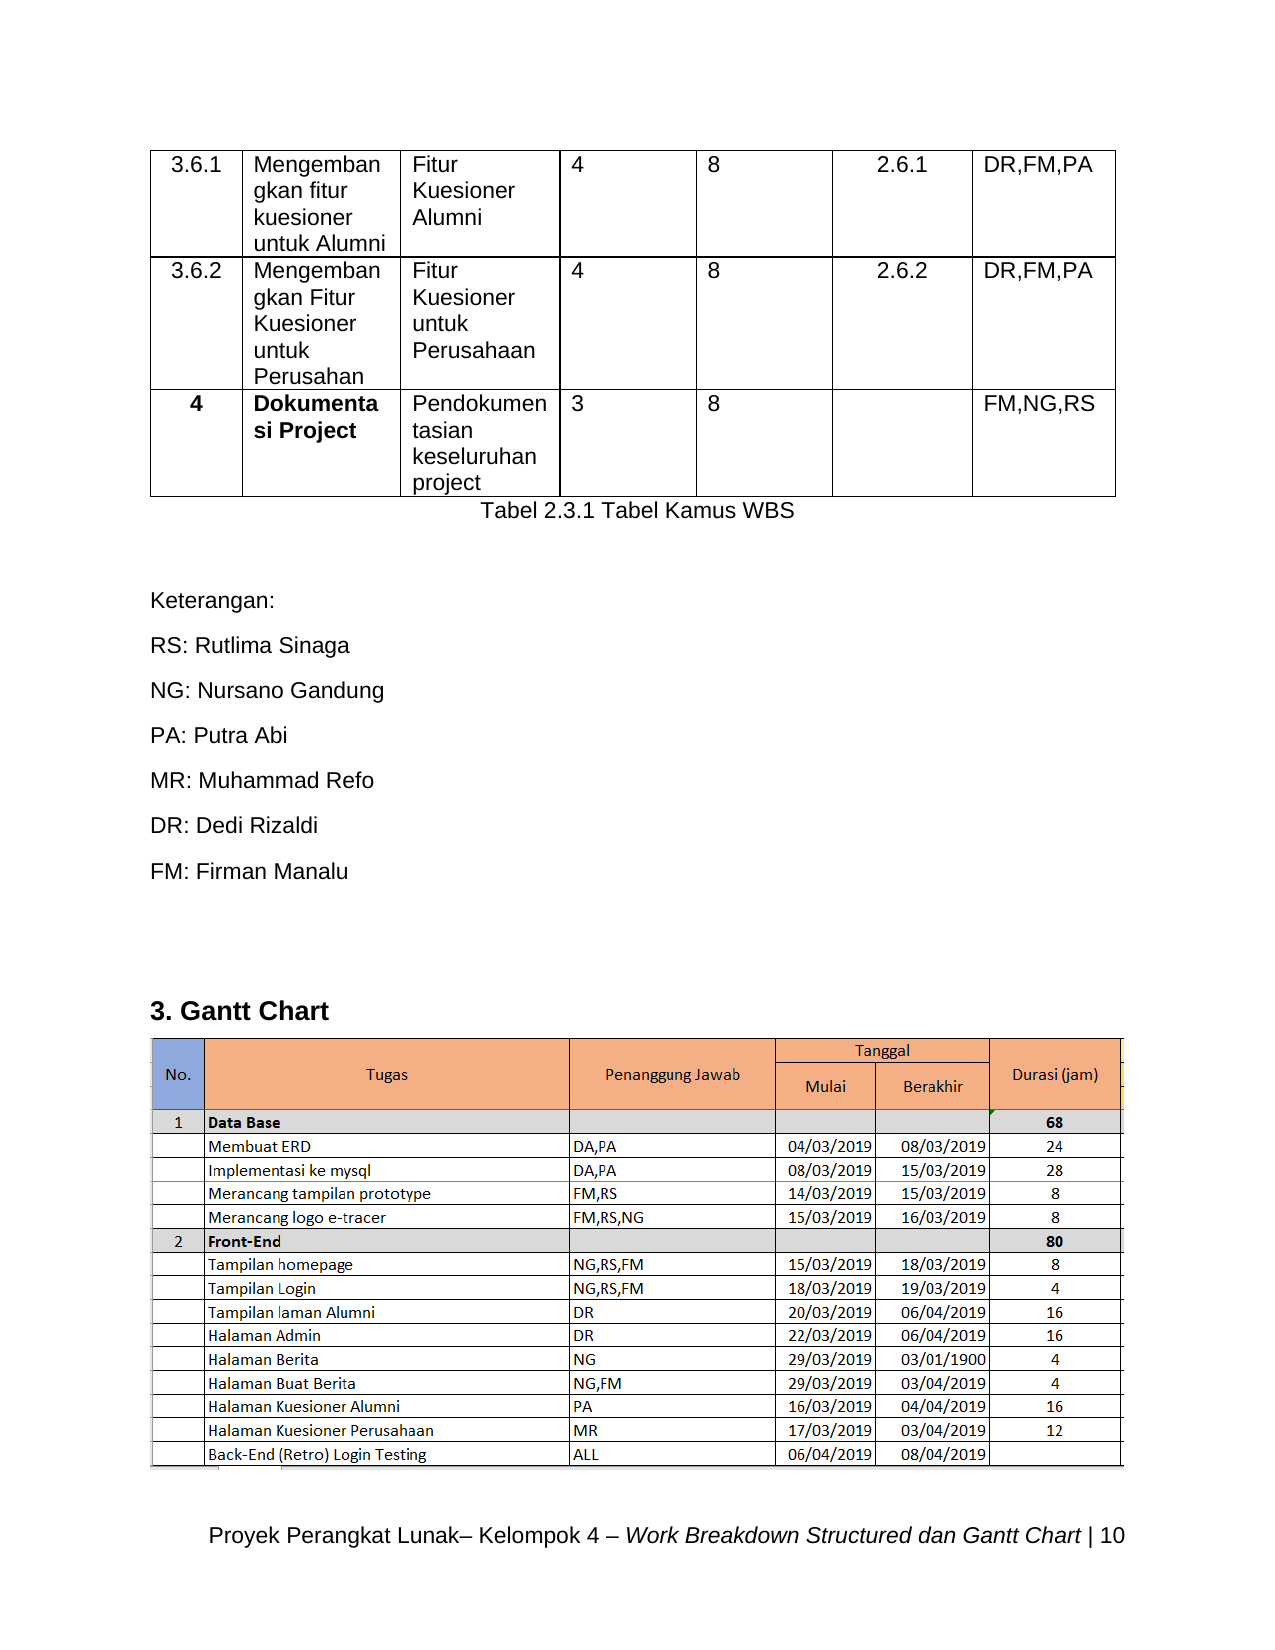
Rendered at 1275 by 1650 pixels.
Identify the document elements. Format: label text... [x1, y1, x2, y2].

table_cell 8 [697, 258, 832, 389]
picture [150, 1038, 1124, 1470]
text FM: Firman Manalu [150, 858, 1125, 884]
table_cell FM,NG,RS [973, 390, 1115, 496]
subtitle 3. Gantt Chart [150, 995, 1125, 1026]
text PA: Putra Abi [150, 722, 1125, 749]
table_cell [833, 390, 972, 496]
table_cell 3.6.2 [151, 258, 242, 389]
text RS: Rutlima Sinaga [150, 632, 1125, 658]
table_cell Pendokumentasian keseluruhan project [401, 390, 559, 496]
table_cell 2.6.2 [833, 258, 972, 389]
table_cell DR,FM,PA [973, 258, 1115, 389]
table_cell DR,FM,PA [973, 151, 1115, 256]
table_cell 4 [151, 390, 242, 496]
table_cell Mengembangkan Fitur Kuesioner untuk Perusahan [243, 258, 400, 389]
table_cell Mengembangkan fitur kuesioner untuk Alumni [243, 151, 400, 256]
table_cell Fitur Kuesioner Alumni [401, 151, 559, 256]
table_cell 4 [561, 151, 696, 256]
text DR: Dedi Rizaldi [150, 812, 1125, 839]
table_cell 3 [561, 390, 696, 496]
table_cell 8 [697, 151, 832, 256]
text NG: Nursano Gandung [150, 677, 1125, 703]
table_cell Dokumentasi Project [243, 390, 400, 496]
table_cell 3.6.1 [151, 151, 242, 256]
table_cell 8 [697, 390, 832, 496]
table_cell 2.6.1 [833, 151, 972, 256]
text Keterangan: [150, 587, 1125, 613]
table_cell 4 [561, 258, 696, 389]
table_cell Fitur Kuesioner untuk Perusahaan [401, 258, 559, 389]
text Tabel 2.3.1 Tabel Kamus WBS [150, 497, 1125, 523]
text MR: Muhammad Refo [150, 767, 1125, 794]
